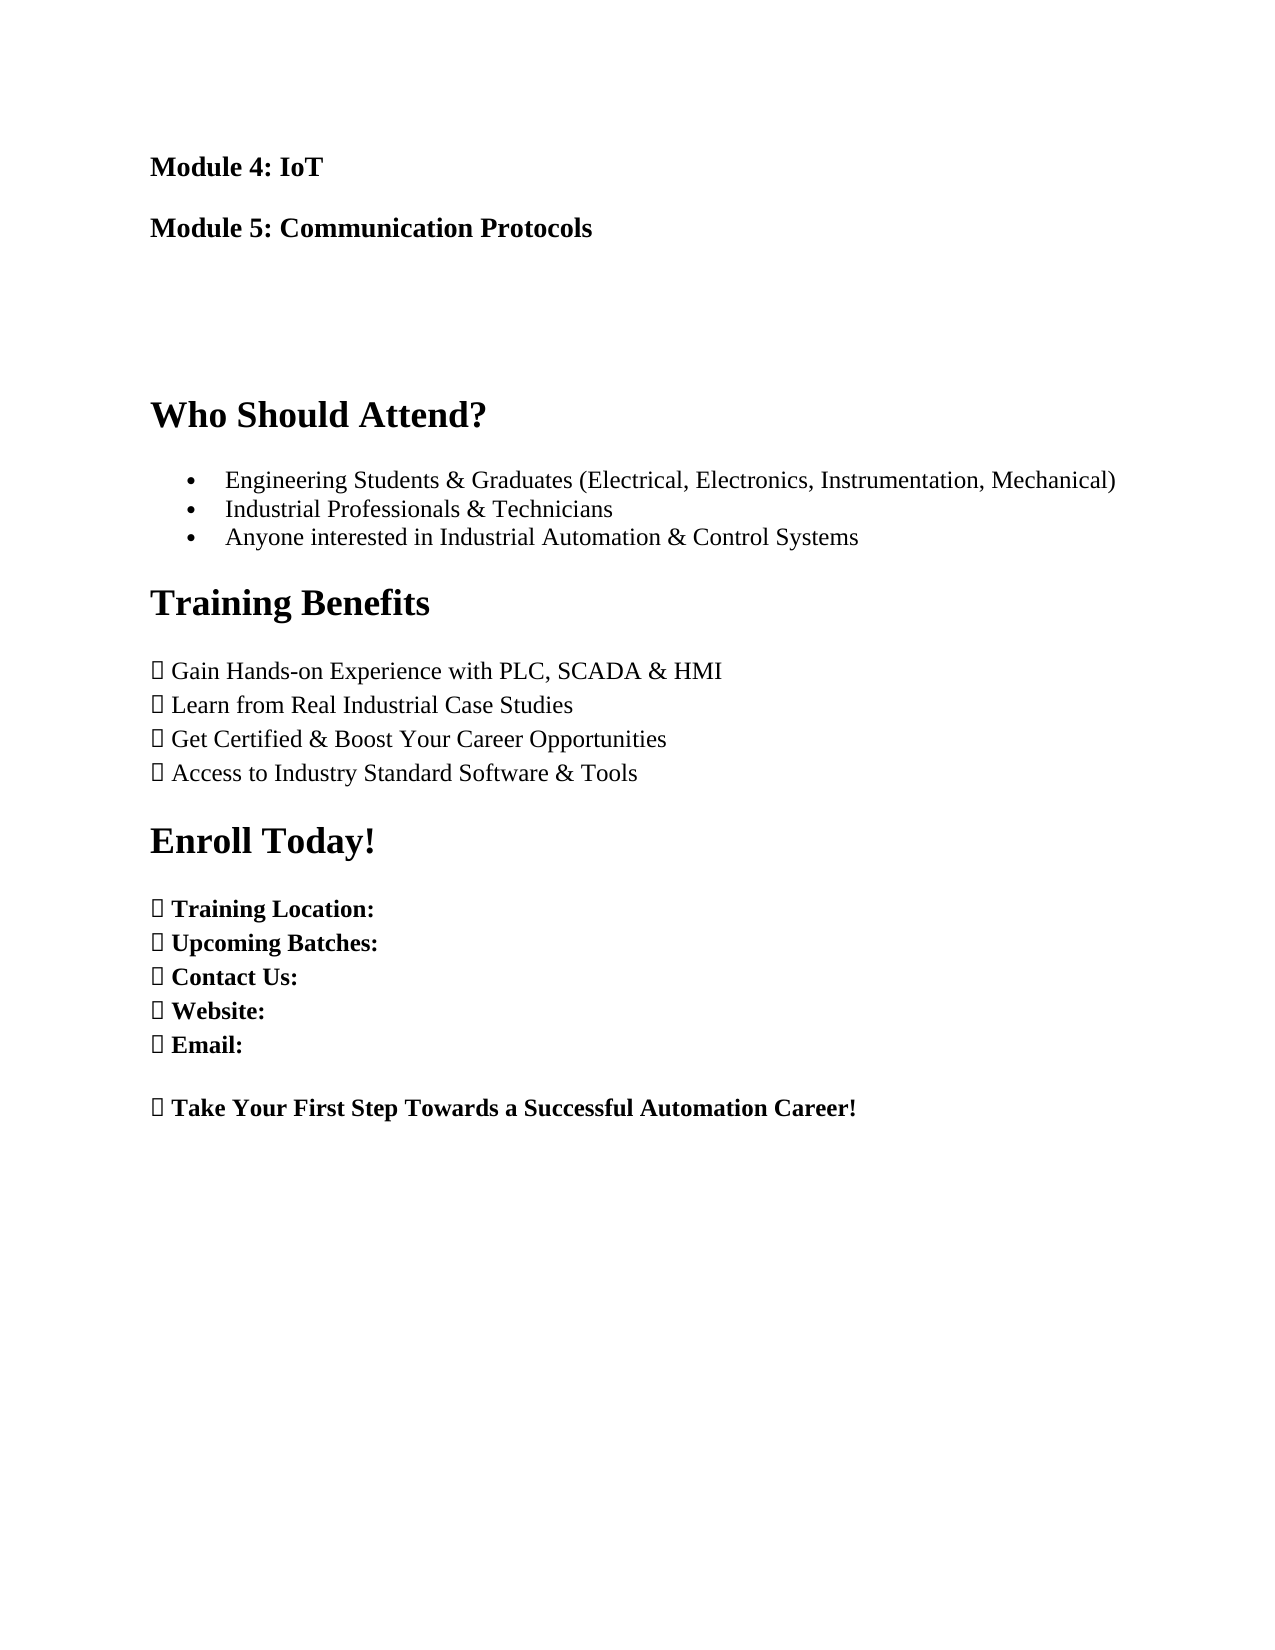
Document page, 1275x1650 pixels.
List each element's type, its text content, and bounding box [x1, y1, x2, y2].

text Module 4: IoT [150, 150, 1125, 182]
text 📍 Training Location: 📅 Upcoming Batches: 📞 Contact Us: 🌐 Website: 📧 Email: [150, 890, 1125, 1061]
text Training Benefits [150, 580, 1125, 623]
text Module 5: Communication Protocols [150, 212, 1125, 244]
text 🚀 Take Your First Step Towards a Successful Automation Career! [150, 1090, 1125, 1124]
text Enroll Today! [150, 818, 1125, 861]
list Anyone interested in Industrial Automation & Control Systems [187, 522, 1125, 551]
text 🎯 Gain Hands-on Experience with PLC, SCADA & HMI 🎯 Learn from Real Industrial Case Studies 🎯 Get Certified & Boost Your Career Opportunities 🎯 Access to Industry Standard Software & Tools [150, 653, 1125, 789]
list Engineering Students & Graduates (Electrical, Electronics, Instrumentation, Mechanical) [187, 465, 1125, 494]
list Industrial Professionals & Technicians [187, 494, 1125, 522]
text Who Should Attend? [150, 393, 1125, 436]
